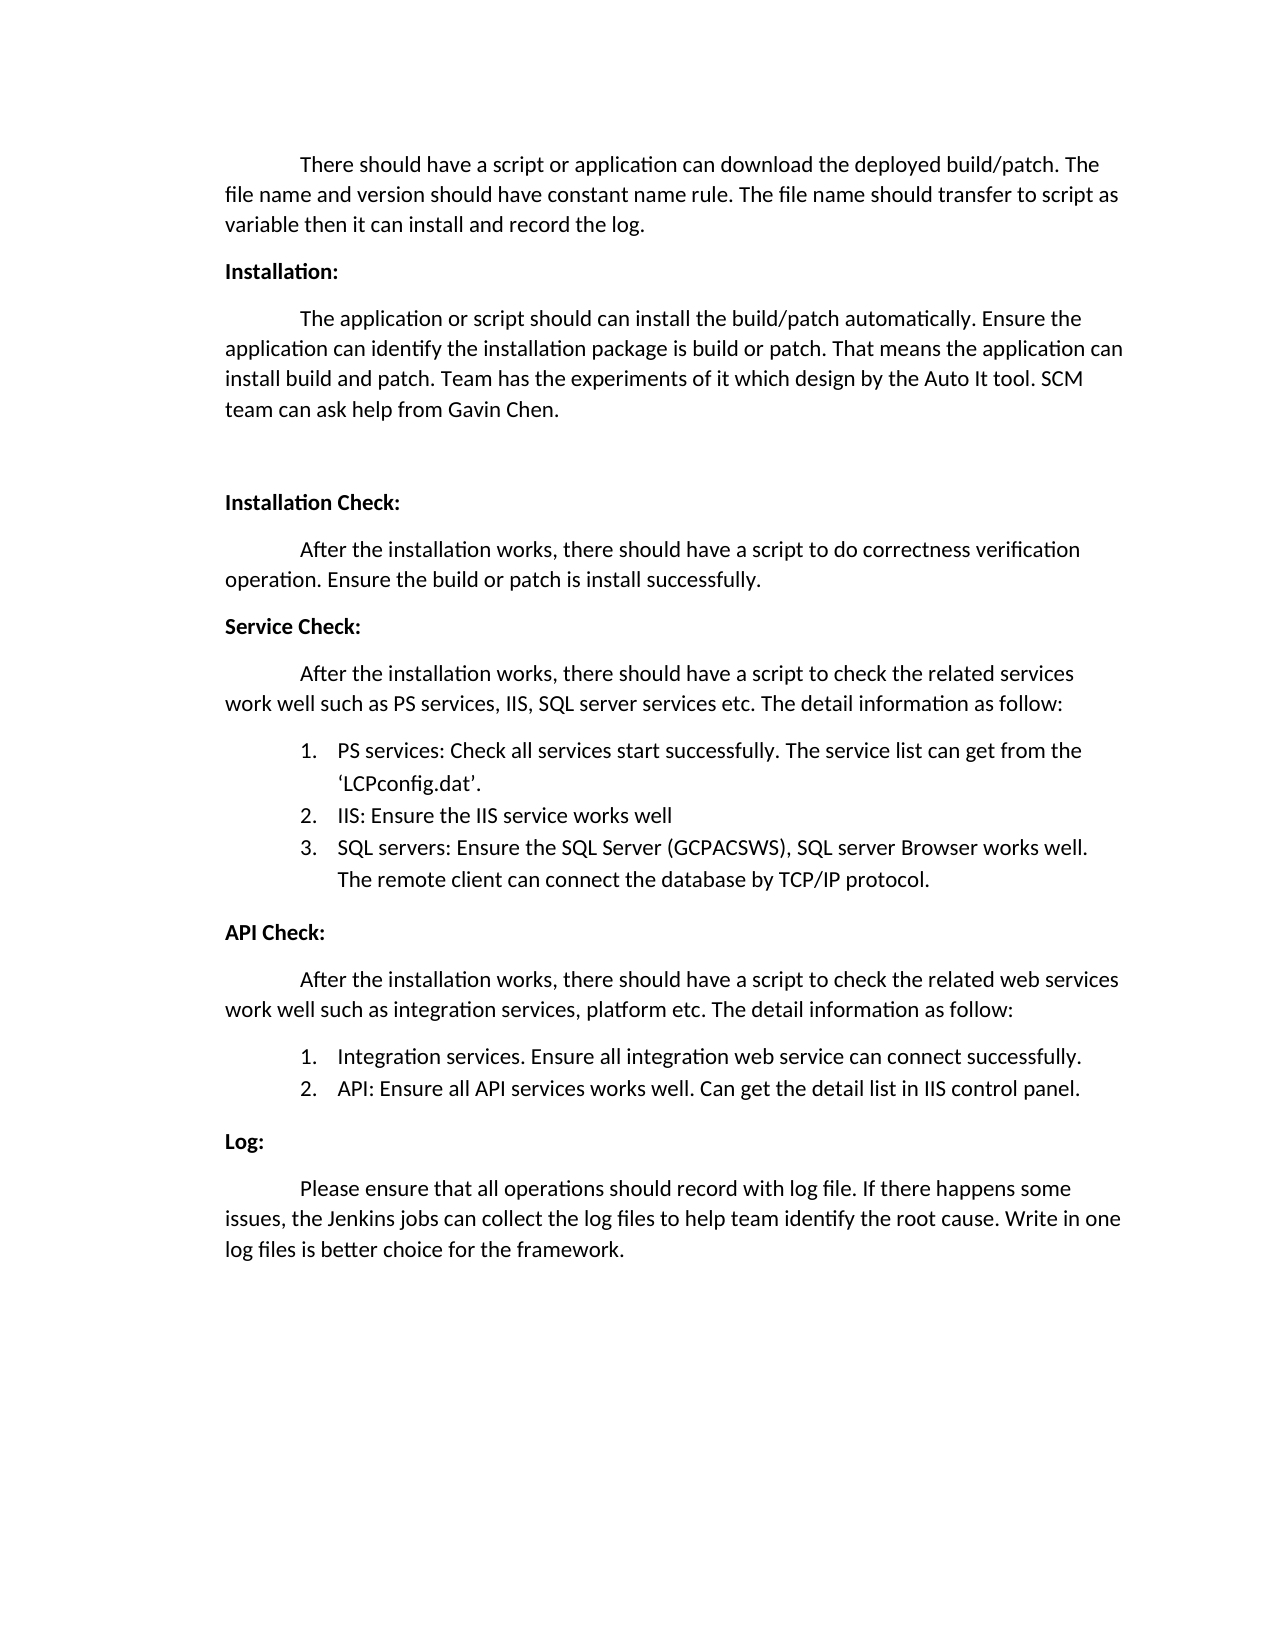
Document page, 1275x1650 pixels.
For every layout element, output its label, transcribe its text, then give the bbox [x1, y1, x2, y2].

text After the installation works, there should have a script to check the related services work well such as PS services, IIS, SQL server services etc. The detail information as follow: [225, 659, 1125, 718]
text There should have a script or application can download the deployed build/patch. The file name and version should have constant name rule. The file name should transfer to script as variable then it can install and record the log. [225, 150, 1125, 238]
text API Check: [150, 918, 1125, 946]
text After the installation works, there should have a script to check the related web services work well such as integration services, platform etc. The detail information as follow: [225, 965, 1125, 1023]
list Integration services. Ensure all integration web service can connect successfully. [300, 1042, 1125, 1070]
list PS services: Check all services start successfully. The service list can get from the ‘LCPconfig.dat’. [300, 736, 1125, 797]
text Please ensure that all operations should record with log file. If there happens some issues, the Jenkins jobs can collect the log files to help team identify the root cause. Write in one log files is better choice for the framework. [225, 1174, 1125, 1263]
text The application or script should can install the build/patch automatically. Ensure the application can identify the installation package is build or patch. That means the application can install build and patch. Team has the experiments of it which design by the Auto It tool. SCM team can ask help from Gavin Chen. [225, 304, 1125, 423]
text Installation Check: [150, 488, 1125, 517]
text Service Check: [150, 612, 1125, 641]
list IIS: Ensure the IIS service works well [300, 801, 1125, 829]
list API: Ensure all API services works well. Can get the detail list in IIS control panel. [300, 1074, 1125, 1102]
text After the installation works, there should have a script to do correctness verification operation. Ensure the build or patch is install successfully. [225, 535, 1125, 594]
list SQL servers: Ensure the SQL Server (GCPACSWS), SQL server Browser works well. The remote client can connect the database by TCP/IP protocol. [300, 833, 1125, 893]
text Installation: [150, 257, 1125, 285]
text Log: [150, 1127, 1125, 1155]
